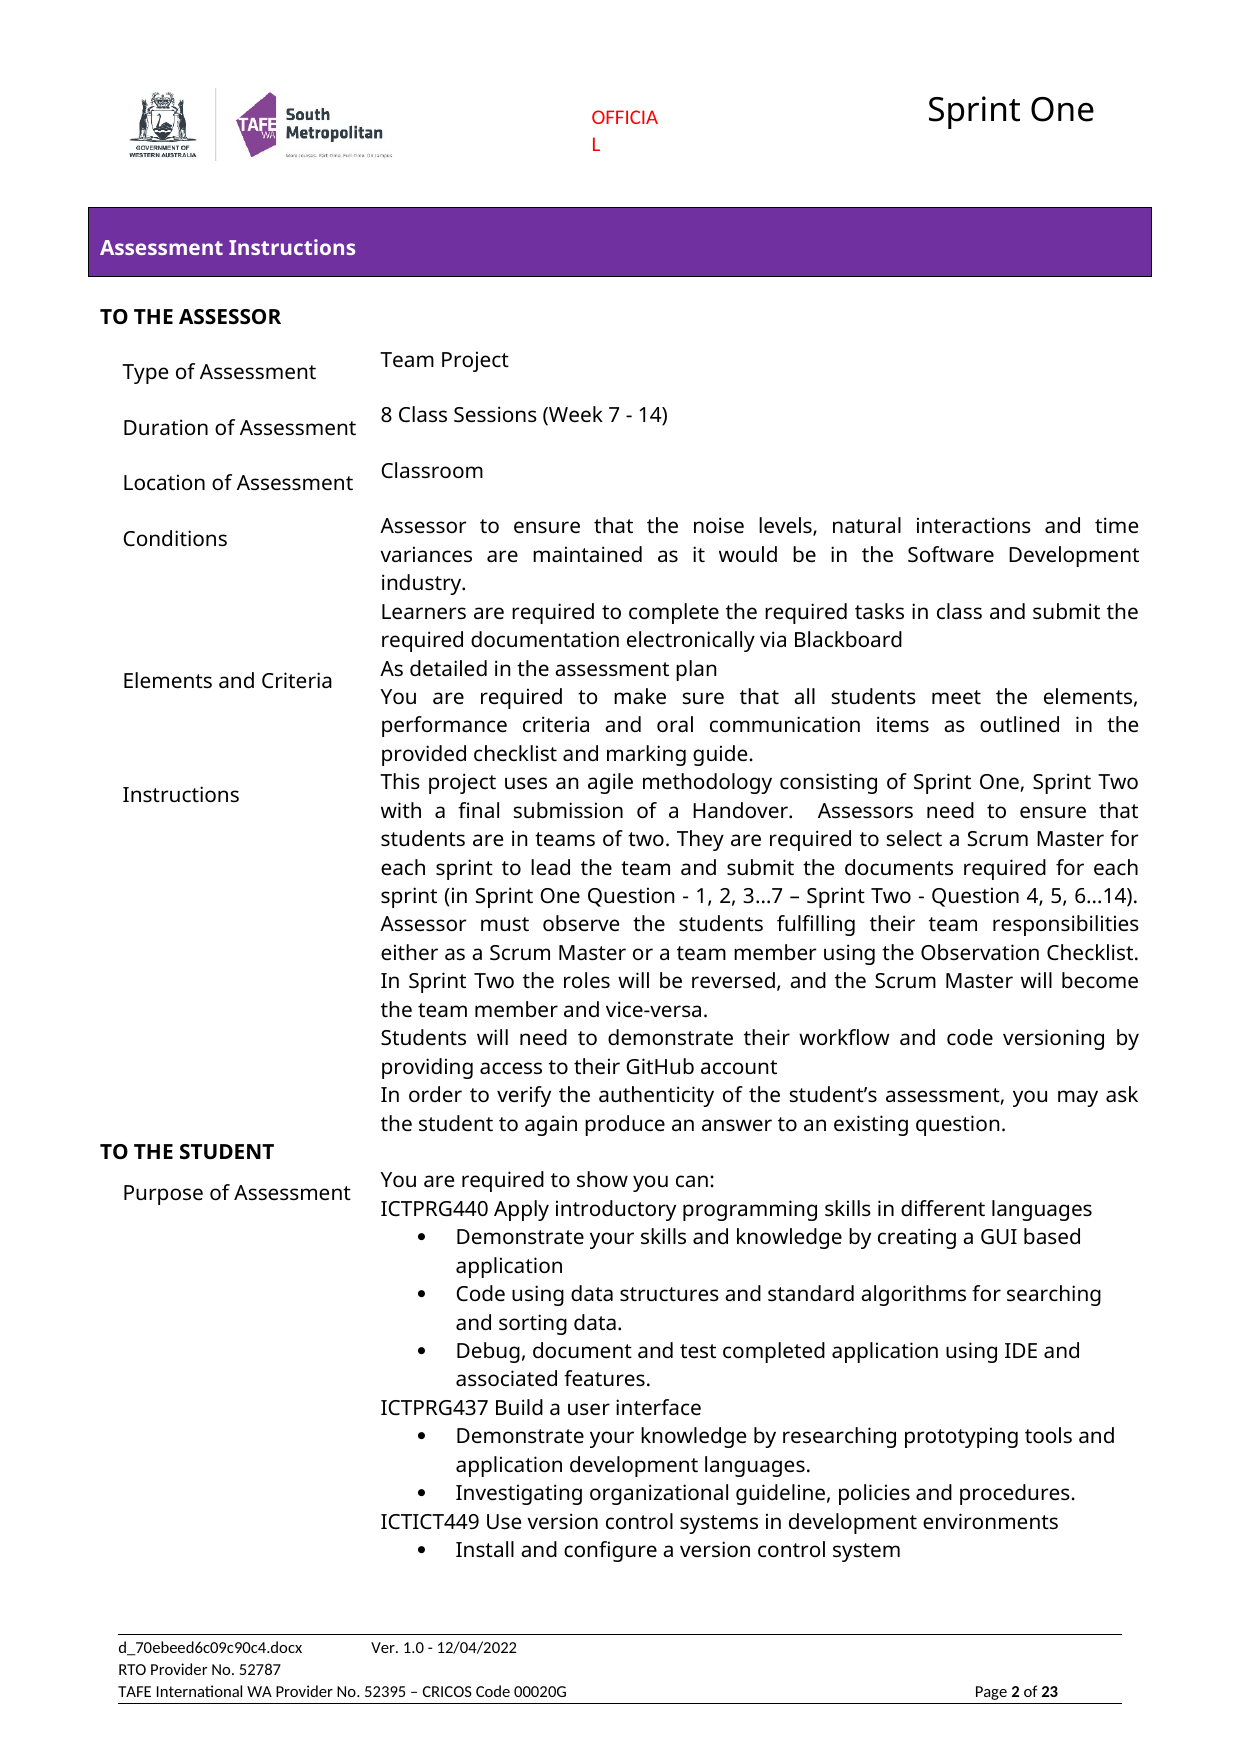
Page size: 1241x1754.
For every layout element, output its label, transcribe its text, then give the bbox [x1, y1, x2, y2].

table_cell Instructions [89, 768, 369, 1137]
table_cell As detailed in the assessment plan You are required to make sure that all students meet the elements, performance criteria and oral communication items as outlined in the provided checklist and marking guide. [369, 654, 1152, 767]
table_cell Conditions [89, 511, 369, 654]
table_cell Classroom [369, 456, 1152, 511]
table_cell Location of Assessment [89, 456, 369, 511]
table_cell Elements and Criteria [89, 654, 369, 767]
table_cell Type of Assessment [89, 345, 369, 400]
table_cell Assessor to ensure that the noise levels, natural interactions and time variances are maintained as it would be in the Software Development industry. Learners are required to complete the required tasks in class and submit the required documentation electronically via Blackboard [369, 511, 1152, 654]
picture [129, 88, 393, 161]
table_cell TO THE STUDENT [89, 1137, 1152, 1166]
table_cell Purpose of Assessment [89, 1166, 369, 1564]
table_cell 8 Class Sessions (Week 7 - 14) [369, 400, 1152, 456]
table_cell Team Project [369, 345, 1152, 400]
table_cell This project uses an agile methodology consisting of Sprint One, Sprint Two with a final submission of a Handover. Assessors need to ensure that students are in teams of two. They are required to select a Scrum Master for each sprint to lead the team and submit the documents required for each sprint (in Sprint One Question - 1, 2, 3…7 – Sprint Two - Question 4, 5, 6…14). Assessor must observe the students fulfilling their team responsibilities either as a Scrum Master or a team member using the Observation Checklist. In Sprint Two the roles will be reversed, and the Scrum Master will become the team member and vice-versa. Students will need to demonstrate their workflow and code versioning by providing access to their GitHub account In order to verify the authenticity of the student’s assessment, you may ask the student to again produce an answer to an existing question. [369, 768, 1152, 1137]
table_cell Duration of Assessment [89, 400, 369, 456]
table_cell TO THE ASSESSOR [89, 277, 1152, 345]
table_header Assessment Instructions [89, 208, 1151, 276]
